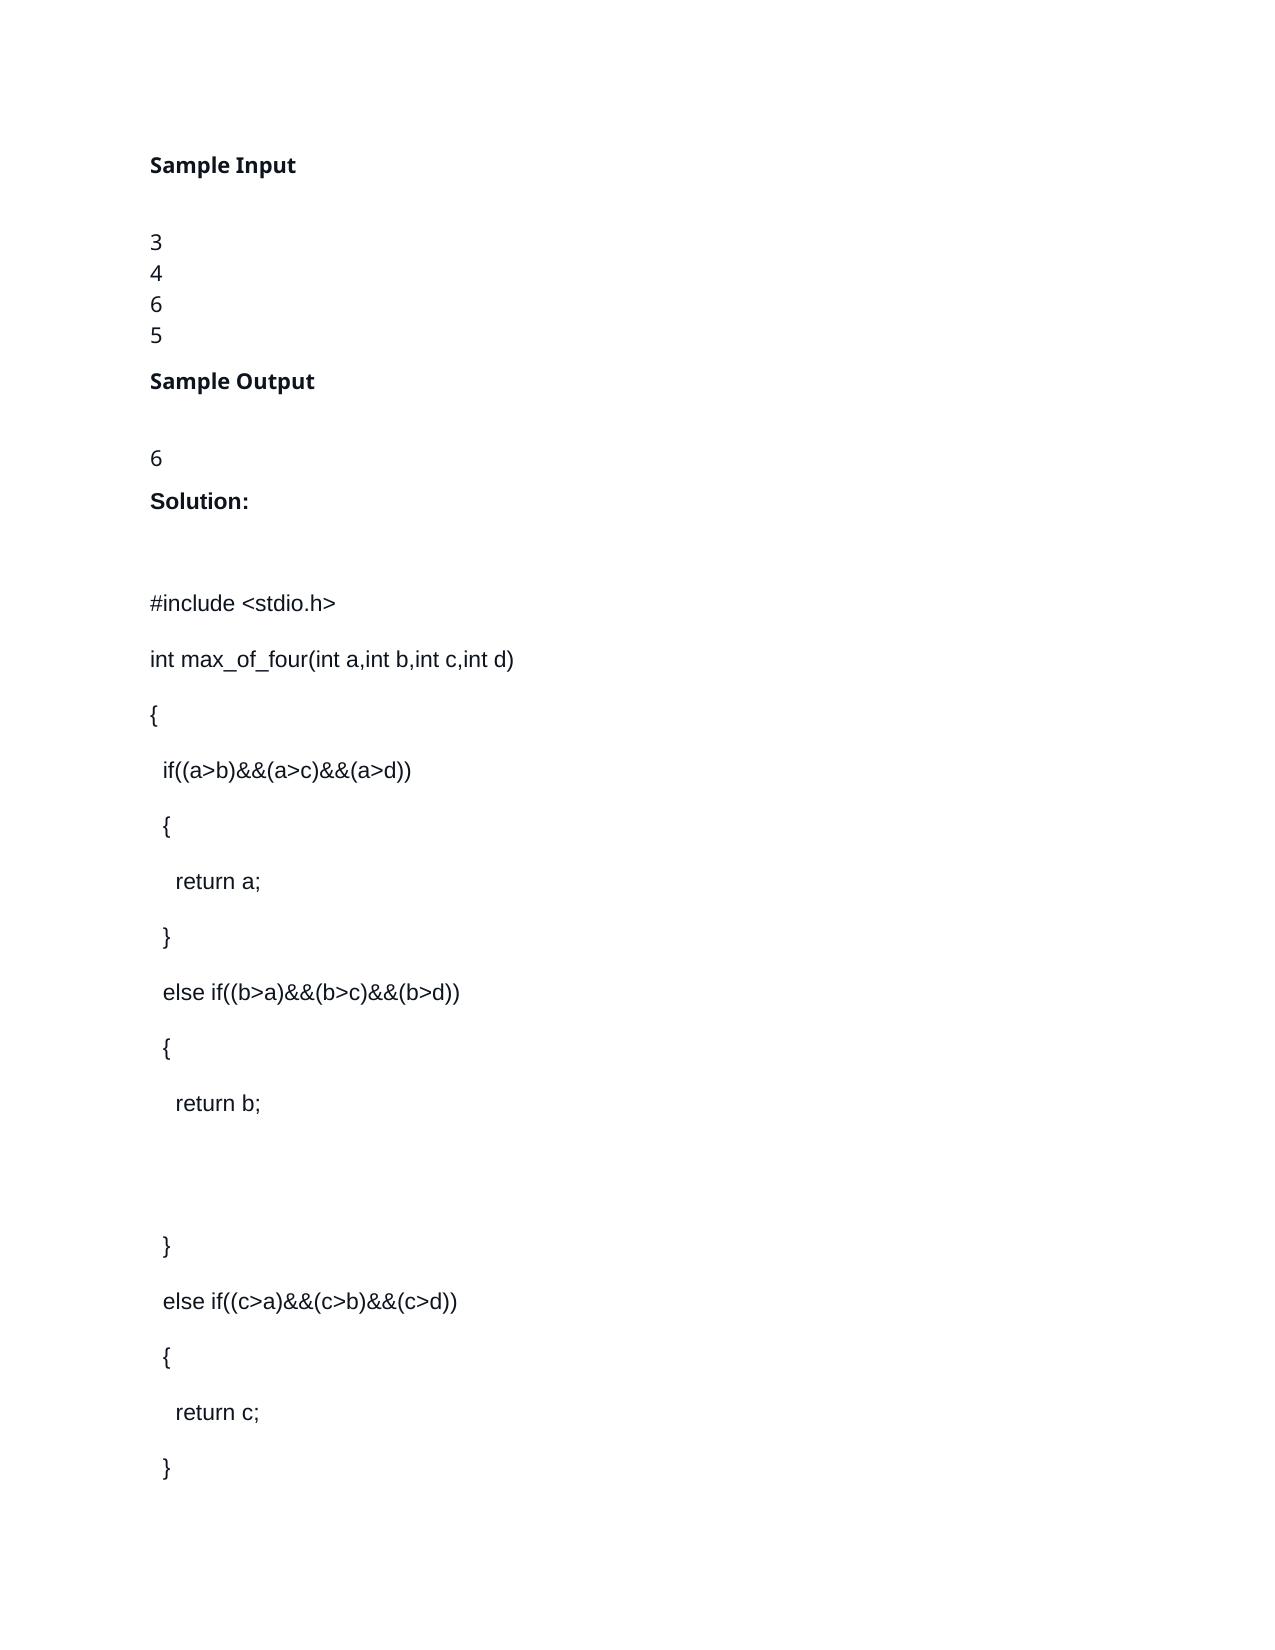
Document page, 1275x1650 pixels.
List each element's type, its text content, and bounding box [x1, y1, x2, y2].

subtitle return c; [150, 1399, 1125, 1425]
subtitle return b; [150, 1090, 1125, 1116]
subtitle { [150, 701, 1125, 728]
text 6 [150, 441, 1125, 472]
subtitle { [150, 812, 1125, 839]
subtitle Solution: [150, 488, 1125, 514]
text 6 [150, 288, 1125, 319]
subtitle else if((b>a)&&(b>c)&&(b>d)) [150, 979, 1125, 1005]
text 5 [150, 319, 1125, 350]
subtitle #include <stdio.h> [150, 590, 1125, 617]
subtitle { [150, 1343, 1125, 1369]
subtitle { [150, 1034, 1125, 1061]
subtitle else if((c>a)&&(c>b)&&(c>d)) [150, 1288, 1125, 1314]
subtitle } [150, 1232, 1125, 1258]
text Sample Output [150, 366, 1125, 396]
subtitle int max_of_four(int a,int b,int c,int d) [150, 646, 1125, 672]
subtitle return a; [150, 868, 1125, 894]
subtitle } [150, 1454, 1125, 1481]
text 3 [150, 225, 1125, 256]
text Sample Input [150, 150, 1125, 180]
subtitle if((a>b)&&(a>c)&&(a>d)) [150, 757, 1125, 783]
text 4 [150, 256, 1125, 288]
subtitle } [150, 923, 1125, 950]
